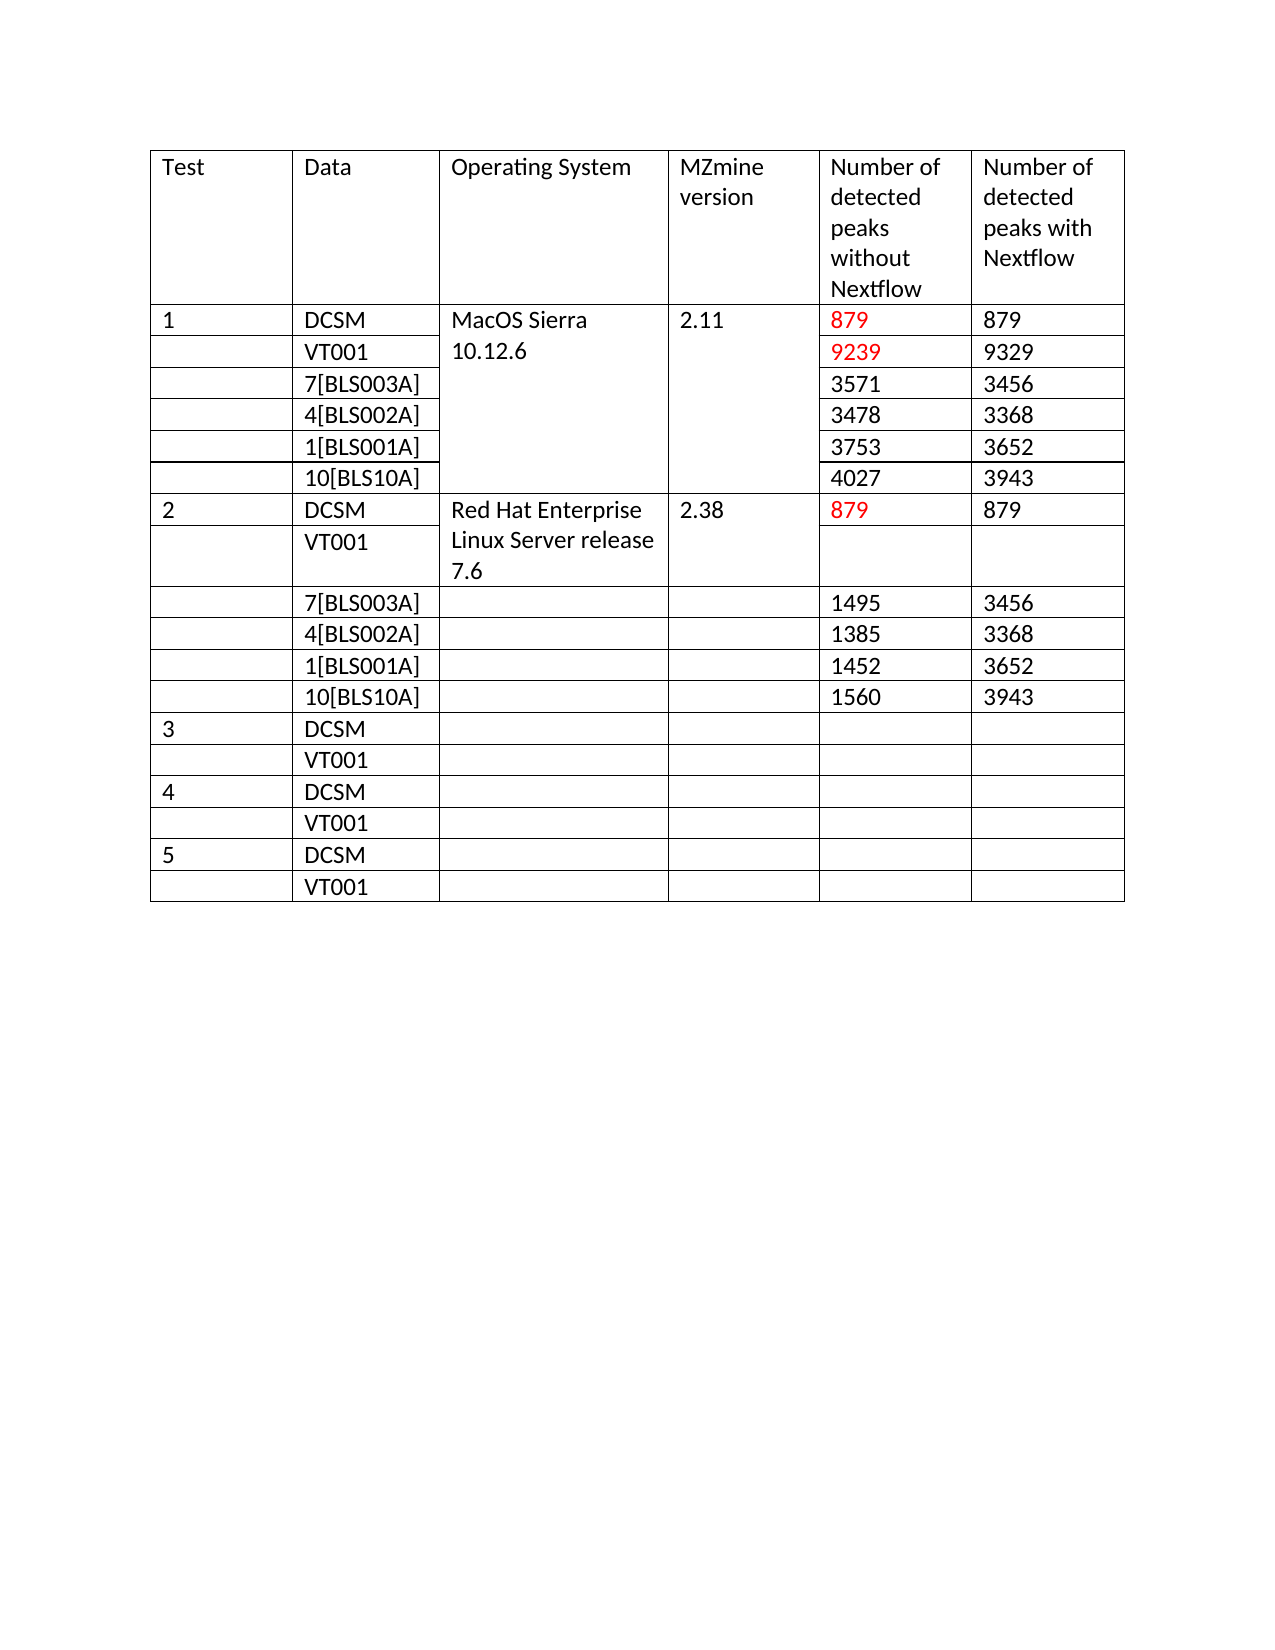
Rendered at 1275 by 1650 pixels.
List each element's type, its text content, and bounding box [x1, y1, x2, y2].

table_cell [151, 618, 292, 649]
table_cell DCSM [293, 305, 439, 335]
table_cell 3 [151, 713, 292, 743]
table_cell 1495 [820, 587, 971, 617]
table_cell [151, 808, 292, 838]
table_cell [440, 713, 668, 743]
table_cell 1[BLS001A] [293, 431, 439, 461]
table_cell [820, 871, 971, 901]
table_cell [440, 871, 668, 901]
table_cell [669, 587, 819, 617]
table_cell [151, 587, 292, 617]
table_cell [669, 618, 819, 649]
table_cell 3943 [972, 681, 1124, 712]
table_cell [440, 681, 668, 712]
table_cell 3368 [972, 618, 1124, 649]
table_cell 3456 [972, 368, 1124, 398]
table_cell 10[BLS10A] [293, 463, 439, 493]
table_cell [669, 681, 819, 712]
table_cell [151, 871, 292, 901]
table_cell [151, 399, 292, 430]
table_cell 1560 [820, 681, 971, 712]
table_cell [972, 713, 1124, 743]
table_cell [669, 776, 819, 807]
table_cell 879 [972, 305, 1124, 335]
table_cell 2.11 [669, 305, 819, 493]
table_cell [440, 776, 668, 807]
table_cell MacOS Sierra 10.12.6 [440, 305, 668, 493]
table_cell [669, 650, 819, 680]
table_cell [151, 745, 292, 775]
table_cell [820, 745, 971, 775]
table_cell [440, 745, 668, 775]
table_cell 3478 [820, 399, 971, 430]
table_cell [820, 839, 971, 870]
table_cell DCSM [293, 776, 439, 807]
table_cell [440, 808, 668, 838]
table_cell 2.38 [669, 494, 819, 586]
table_cell 879 [972, 494, 1124, 524]
table_cell [972, 745, 1124, 775]
table_cell 3652 [972, 650, 1124, 680]
table_cell [151, 650, 292, 680]
table_cell [820, 713, 971, 743]
table_cell Red Hat Enterprise Linux Server release 7.6 [440, 494, 668, 586]
table_cell [440, 618, 668, 649]
table_header Data [293, 151, 439, 304]
table_cell 879 [820, 305, 971, 335]
table_cell [972, 839, 1124, 870]
table_cell [669, 839, 819, 870]
table_cell 879 [820, 494, 971, 524]
table_cell [669, 713, 819, 743]
table_cell VT001 [293, 871, 439, 901]
table_cell [669, 871, 819, 901]
table_cell [669, 745, 819, 775]
table_cell 1 [151, 305, 292, 335]
table_cell [151, 526, 292, 586]
table_header Number of detected peaks with Nextflow [972, 151, 1124, 304]
table_cell [151, 463, 292, 493]
table_cell [820, 808, 971, 838]
table_cell 4[BLS002A] [293, 399, 439, 430]
table_cell VT001 [293, 526, 439, 586]
table_header Test [151, 151, 292, 304]
table_cell 3943 [972, 463, 1124, 493]
table_cell 4 [151, 776, 292, 807]
table_cell [440, 650, 668, 680]
table_cell 7[BLS003A] [293, 587, 439, 617]
table_cell DCSM [293, 839, 439, 870]
table_cell 3571 [820, 368, 971, 398]
table_cell 9239 [820, 336, 971, 367]
table_header Operating System [440, 151, 668, 304]
table_cell DCSM [293, 494, 439, 524]
table_cell [151, 681, 292, 712]
table_cell 1452 [820, 650, 971, 680]
table_cell VT001 [293, 745, 439, 775]
table_cell [972, 526, 1124, 586]
table_cell [151, 368, 292, 398]
table_cell 5 [151, 839, 292, 870]
table_cell 4[BLS002A] [293, 618, 439, 649]
table_cell VT001 [293, 336, 439, 367]
table_cell [151, 336, 292, 367]
table_cell [972, 776, 1124, 807]
table_cell 3456 [972, 587, 1124, 617]
table_cell 2 [151, 494, 292, 524]
table_cell [440, 587, 668, 617]
table_cell [972, 808, 1124, 838]
table_cell [820, 526, 971, 586]
table_cell 7[BLS003A] [293, 368, 439, 398]
table_cell [151, 431, 292, 461]
table_cell 3652 [972, 431, 1124, 461]
table_cell 3753 [820, 431, 971, 461]
table_cell [820, 776, 971, 807]
table_cell 9329 [972, 336, 1124, 367]
table_cell [440, 839, 668, 870]
table_cell DCSM [293, 713, 439, 743]
table_cell VT001 [293, 808, 439, 838]
table_cell 3368 [972, 399, 1124, 430]
table_cell 4027 [820, 463, 971, 493]
table_cell 10[BLS10A] [293, 681, 439, 712]
table_cell 1385 [820, 618, 971, 649]
table_cell [669, 808, 819, 838]
table_cell 1[BLS001A] [293, 650, 439, 680]
table_cell [972, 871, 1124, 901]
table_header Number of detected peaks without Nextflow [820, 151, 971, 304]
table_header MZmine version [669, 151, 819, 304]
